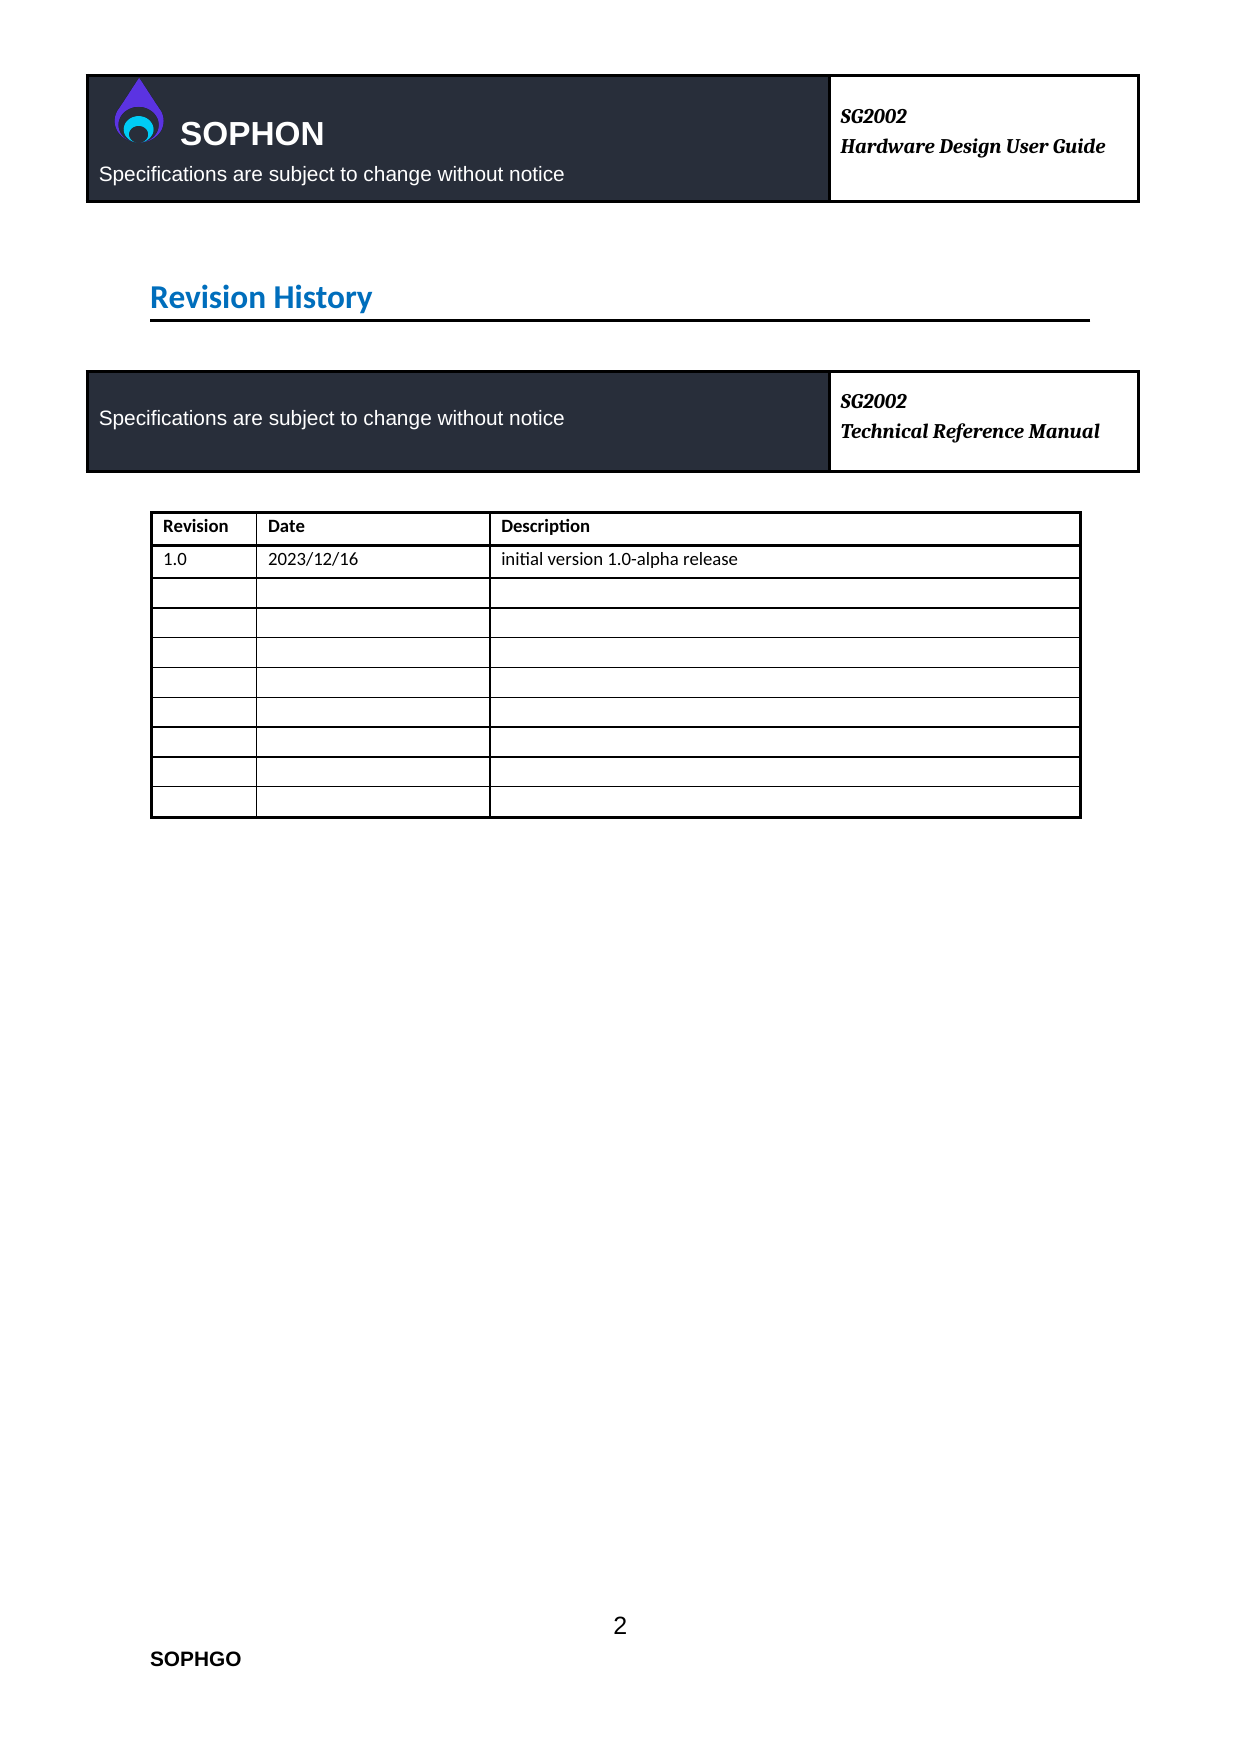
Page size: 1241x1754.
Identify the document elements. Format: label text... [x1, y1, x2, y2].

table_cell 1.0 [153, 547, 256, 577]
text Revision History [150, 276, 1090, 319]
table_cell [257, 698, 489, 726]
table_cell [153, 787, 256, 816]
table_cell [153, 728, 256, 756]
table_cell [257, 579, 489, 607]
table_cell [257, 728, 489, 756]
table_cell [257, 638, 489, 667]
table_header Date [257, 514, 489, 544]
table_cell [491, 609, 1079, 637]
table_cell [491, 787, 1079, 816]
table_cell [491, 758, 1079, 786]
table_cell initial version 1.0-alpha release [491, 547, 1079, 577]
table_header Specifications are subject to change without notice [89, 373, 828, 470]
table_cell [257, 758, 489, 786]
table_cell [153, 638, 256, 667]
table_cell [491, 698, 1079, 726]
table_cell [491, 728, 1079, 756]
picture [98, 77, 180, 146]
table_cell [491, 579, 1079, 607]
table_cell [257, 668, 489, 696]
table_cell [153, 698, 256, 726]
table_cell [491, 668, 1079, 696]
table_cell [153, 668, 256, 696]
table_cell 2023/12/16 [257, 547, 489, 577]
table_cell [491, 638, 1079, 667]
table_cell [153, 579, 256, 607]
table_cell [257, 609, 489, 637]
table_cell [153, 609, 256, 637]
table_cell [257, 787, 489, 816]
table_header Revision [153, 514, 256, 544]
table_header SG2002 Technical Reference Manual [831, 373, 1137, 470]
table_cell [153, 758, 256, 786]
table_header Description [491, 514, 1079, 544]
